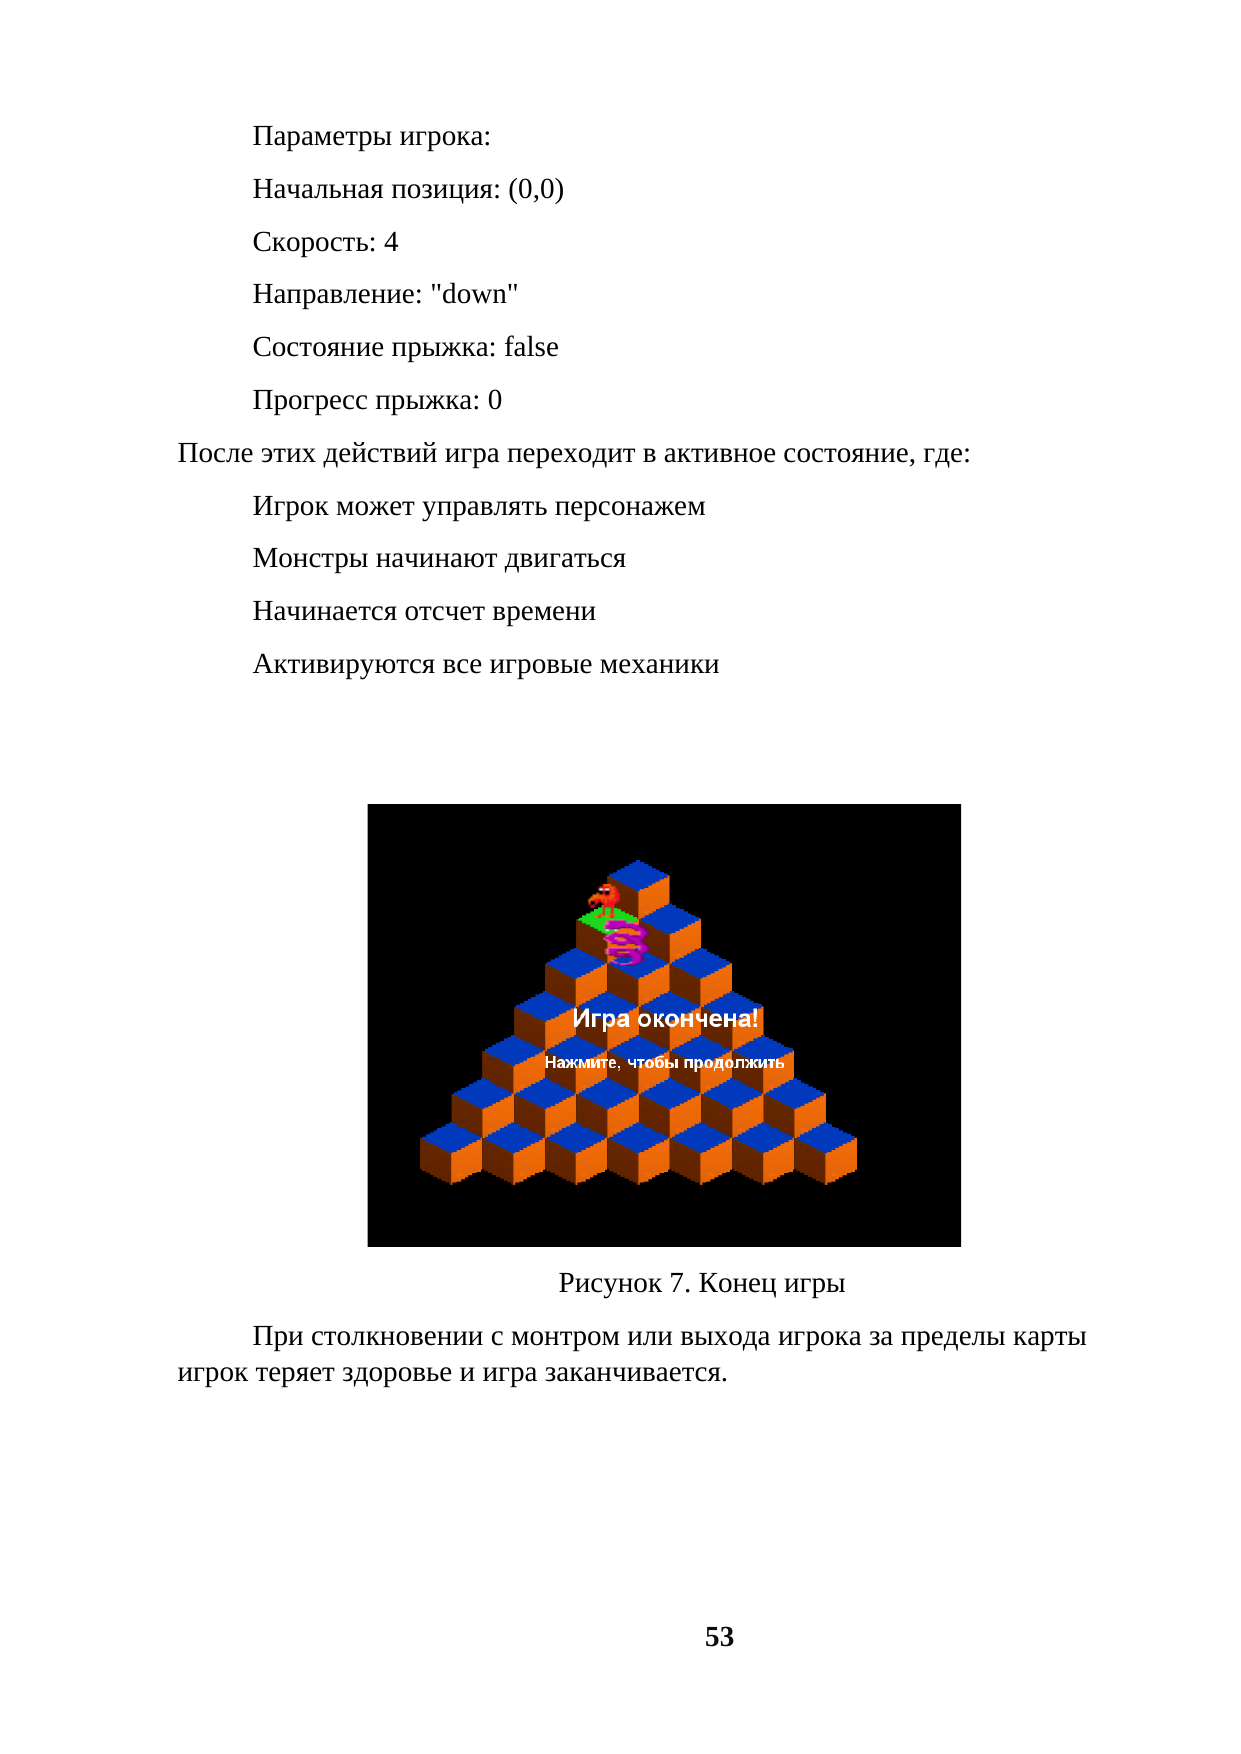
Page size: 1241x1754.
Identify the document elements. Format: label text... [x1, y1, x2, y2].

text Параметры игрока: [252, 118, 1152, 152]
text Начинается отсчет времени [252, 593, 1152, 627]
text Монстры начинают двигаться [252, 541, 1152, 574]
text Скорость: 4 [252, 224, 1152, 257]
text Начальная позиция: (0,0) [252, 171, 1152, 204]
text Активируются все игровые механики [252, 646, 1152, 680]
text Состояние прыжка: false [252, 329, 1152, 363]
text Игрок может управлять персонажем [252, 488, 1152, 521]
picture [367, 804, 962, 1247]
text После этих действий игра переходит в активное состояние, где: [177, 435, 1152, 468]
text Прогресс прыжка: 0 [252, 382, 1152, 416]
text Рисунок 7. Конец игры [177, 1265, 1152, 1299]
text Направление: "down" [252, 277, 1152, 310]
text При столкновении с монтром или выхода игрока за пределы карты игрок теряет здоровье и игра заканчивается. [177, 1318, 1152, 1388]
